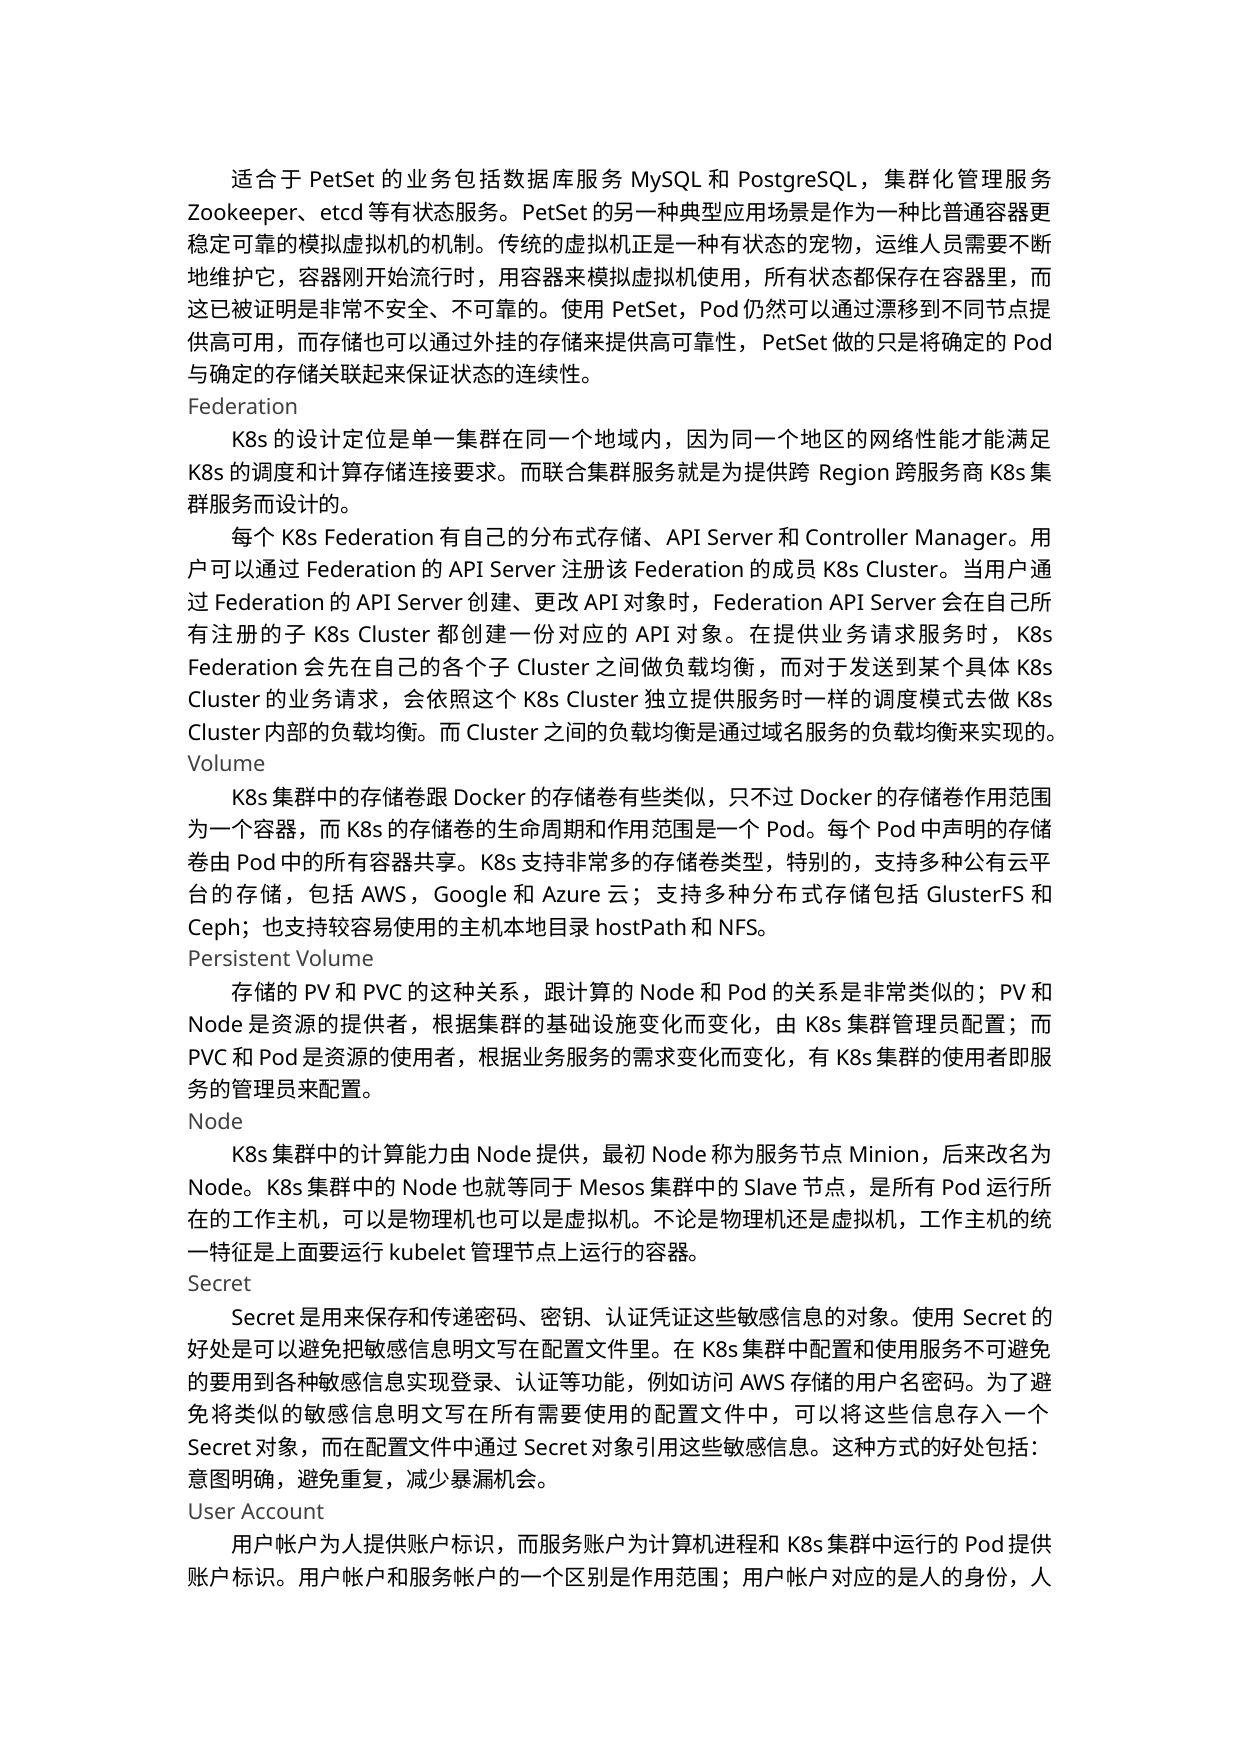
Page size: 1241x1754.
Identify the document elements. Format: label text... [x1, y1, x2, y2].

text K8s的设计定位是单一集群在同一个地域内，因为同一个地区的网络性能才能满足K8s的调度和计算存储连接要求。而联合集群服务就是为提供跨Region跨服务商K8s集群服务而设计的。 [187, 422, 1053, 519]
text Node [187, 1104, 1053, 1137]
text Volume [187, 747, 1053, 779]
text 每个K8s Federation有自己的分布式存储、API Server和Controller Manager。用户可以通过Federation的API Server注册该Federation的成员K8s Cluster。当用户通过Federation的API Server创建、更改API对象时，Federation API Server会在自己所有注册的子K8s Cluster都创建一份对应的API对象。在提供业务请求服务时，K8s Federation会先在自己的各个子Cluster之间做负载均衡，而对于发送到某个具体K8s Cluster的业务请求，会依照这个K8s Cluster独立提供服务时一样的调度模式去做K8s Cluster内部的负载均衡。而Cluster之间的负载均衡是通过域名服务的负载均衡来实现的。 [187, 519, 1053, 747]
text Secret是用来保存和传递密码、密钥、认证凭证这些敏感信息的对象。使用Secret的好处是可以避免把敏感信息明文写在配置文件里。在K8s集群中配置和使用服务不可避免的要用到各种敏感信息实现登录、认证等功能，例如访问AWS存储的用户名密码。为了避免将类似的敏感信息明文写在所有需要使用的配置文件中，可以将这些信息存入一个Secret对象，而在配置文件中通过Secret对象引用这些敏感信息。这种方式的好处包括：意图明确，避免重复，减少暴漏机会。 [187, 1299, 1053, 1494]
text 存储的PV和PVC的这种关系，跟计算的Node和Pod的关系是非常类似的；PV和Node是资源的提供者，根据集群的基础设施变化而变化，由K8s集群管理员配置；而PVC和Pod是资源的使用者，根据业务服务的需求变化而变化，有K8s集群的使用者即服务的管理员来配置。 [187, 974, 1053, 1104]
text K8s集群中的计算能力由Node提供，最初Node称为服务节点Minion，后来改名为Node。K8s集群中的Node也就等同于Mesos集群中的Slave节点，是所有Pod运行所在的工作主机，可以是物理机也可以是虚拟机。不论是物理机还是虚拟机，工作主机的统一特征是上面要运行kubelet管理节点上运行的容器。 [187, 1137, 1053, 1267]
text User Account [187, 1494, 1053, 1527]
text Secret [187, 1267, 1053, 1299]
text 适合于PetSet的业务包括数据库服务MySQL和PostgreSQL，集群化管理服务Zookeeper、etcd等有状态服务。PetSet的另一种典型应用场景是作为一种比普通容器更稳定可靠的模拟虚拟机的机制。传统的虚拟机正是一种有状态的宠物，运维人员需要不断地维护它，容器刚开始流行时，用容器来模拟虚拟机使用，所有状态都保存在容器里，而这已被证明是非常不安全、不可靠的。使用PetSet，Pod仍然可以通过漂移到不同节点提供高可用，而存储也可以通过外挂的存储来提供高可靠性，PetSet做的只是将确定的Pod与确定的存储关联起来保证状态的连续性。 [187, 162, 1053, 389]
text Persistent Volume [187, 942, 1053, 974]
text K8s集群中的存储卷跟Docker的存储卷有些类似，只不过Docker的存储卷作用范围为一个容器，而K8s的存储卷的生命周期和作用范围是一个Pod。每个Pod中声明的存储卷由Pod中的所有容器共享。K8s支持非常多的存储卷类型，特别的，支持多种公有云平台的存储，包括AWS，Google和Azure云；支持多种分布式存储包括GlusterFS和Ceph；也支持较容易使用的主机本地目录hostPath和NFS。 [187, 779, 1053, 942]
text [187, 1527, 1053, 1592]
text Federation [187, 389, 1053, 422]
